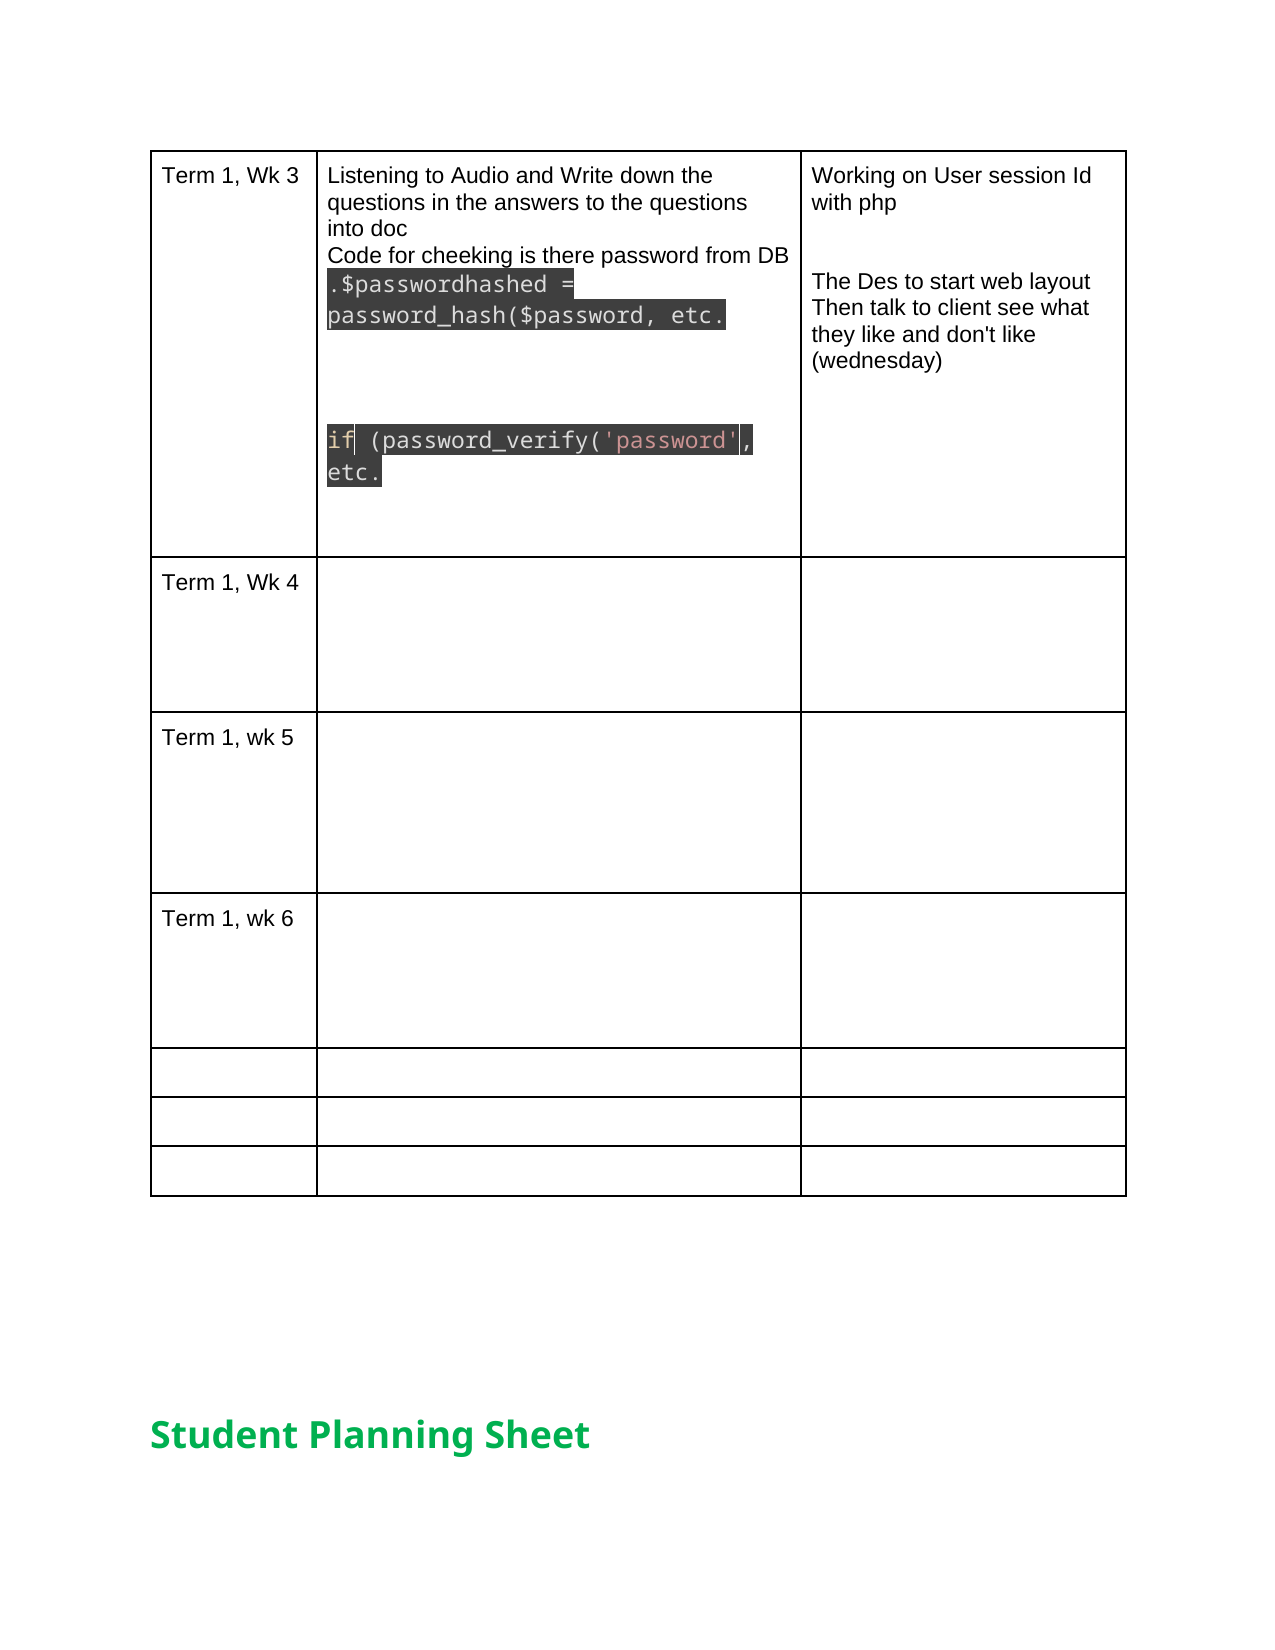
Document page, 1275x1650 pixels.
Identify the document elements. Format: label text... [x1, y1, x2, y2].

table_cell [318, 713, 800, 892]
table_cell [802, 1098, 1125, 1145]
table_cell Term 1, Wk 4 [152, 558, 316, 711]
table_cell [318, 558, 800, 711]
table_cell [802, 558, 1125, 711]
table_cell [802, 894, 1125, 1047]
table_cell Listening to Audio and Write down the questions in the answers to the questions into doc Code for cheeking is there password from DB .$passwordhashed = password_hash($password, etc. if (password_verify('password', etc. [318, 152, 800, 556]
table_cell [152, 1049, 316, 1096]
table_cell [802, 1147, 1125, 1194]
table_cell [802, 713, 1125, 892]
table_cell [318, 1049, 800, 1096]
table_cell Working on User session Id with php The Des to start web layout Then talk to client see what they like and don't like (wednesday) [802, 152, 1125, 556]
table_cell [802, 1049, 1125, 1096]
table_cell [318, 894, 800, 1047]
table_cell [318, 1147, 800, 1194]
table_cell [152, 1147, 316, 1194]
table_cell [318, 1098, 800, 1145]
table_cell Term 1, Wk 3 [152, 152, 316, 556]
table_cell [152, 1098, 316, 1145]
text Student Planning Sheet [150, 1408, 1125, 1459]
table_cell Term 1, wk 5 [152, 713, 316, 892]
table_cell Term 1, wk 6 [152, 894, 316, 1047]
